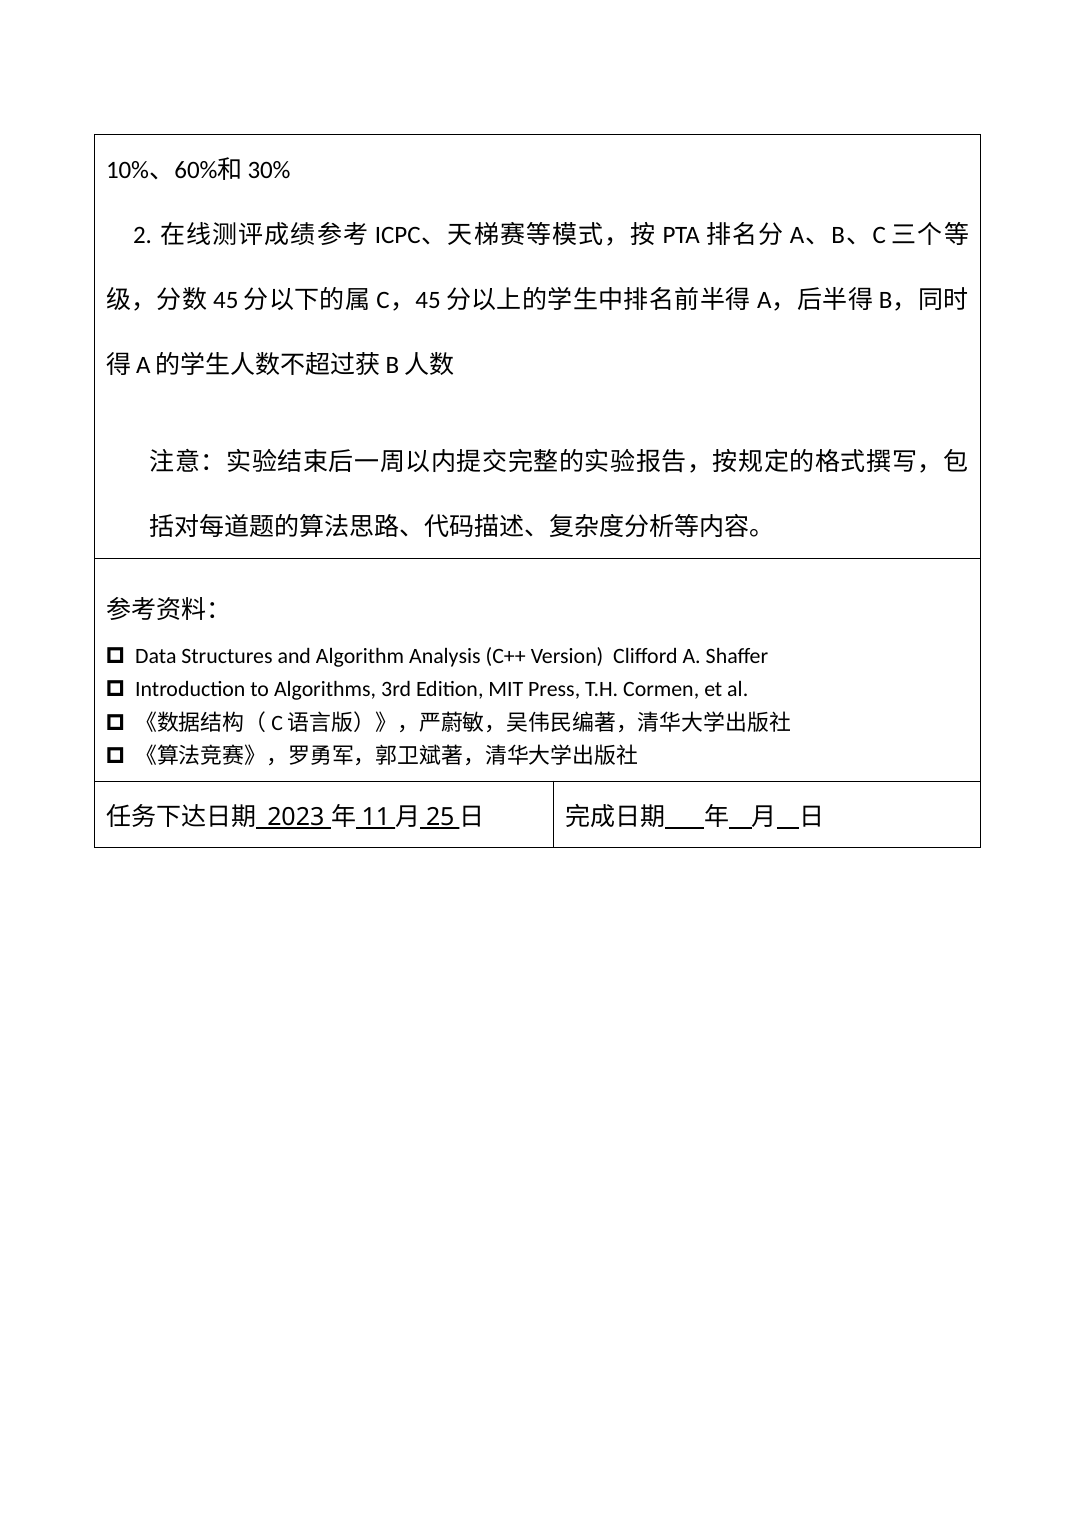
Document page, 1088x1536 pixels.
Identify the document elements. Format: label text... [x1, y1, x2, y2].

table_cell 任务下达日期 2023 年 11月 25日 [95, 782, 553, 847]
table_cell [95, 135, 980, 557]
table_cell 参考资料： Data Structures and Algorithm Analysis (C++ Version) Clifford A. Shaffer Introduction to Algorithms, 3rd Edition, MIT Press, T.H. Cormen, et al. 《数据结构（ C 语言版）》，严蔚敏，吴伟民编著，清华大学出版社 《算法竞赛》，罗勇军，郭卫斌著，清华大学出版社 [95, 559, 980, 781]
table_cell 完成日期 年 月 日 [554, 782, 980, 847]
